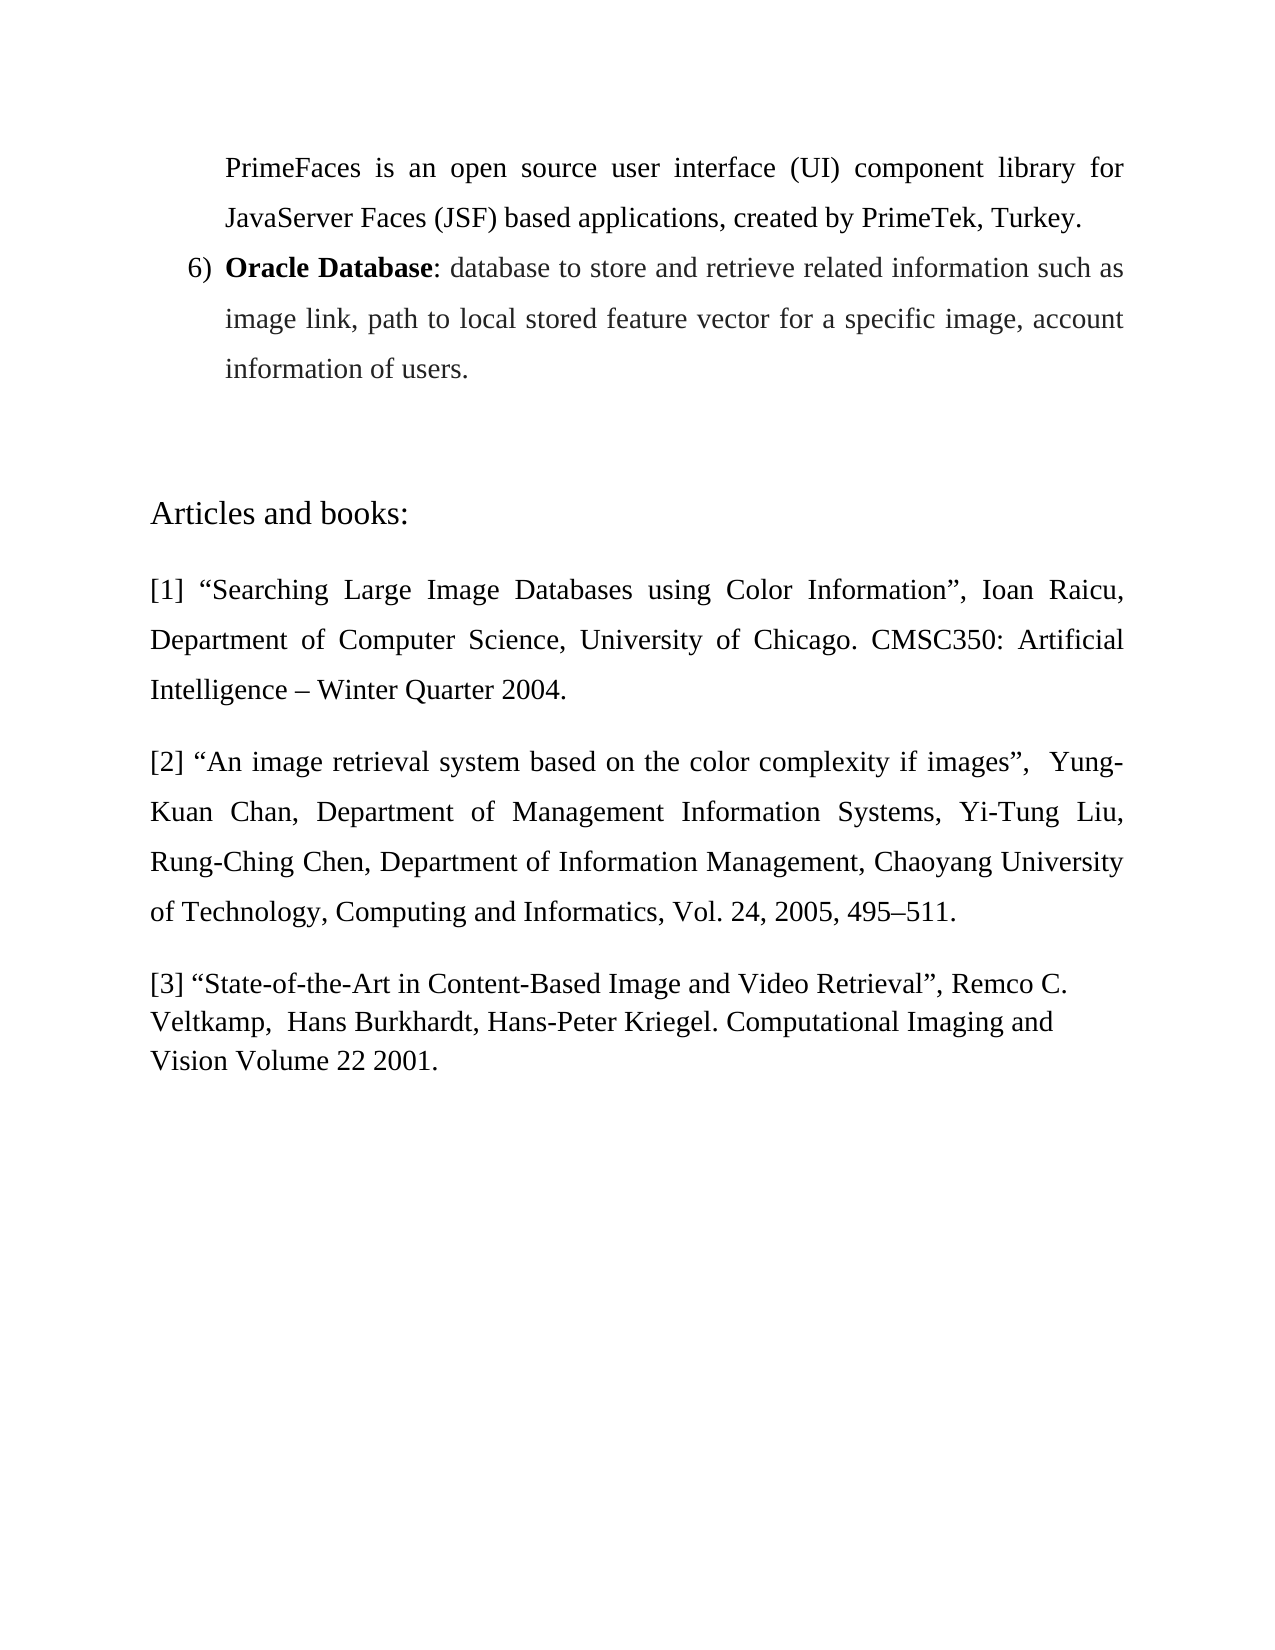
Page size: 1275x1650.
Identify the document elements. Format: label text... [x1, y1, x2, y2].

list PrimeFaces is an open source user interface (UI) component library for JavaServer Faces (JSF) based applications, created by PrimeTek, Turkey. [225, 150, 1125, 234]
list Oracle Database: database to store and retrieve related information such as image link, path to local stored feature vector for a specific image, account information of users. [187, 251, 1125, 385]
text [3] “State-of-the-Art in Content-Based Image and Video Retrieval”, Remco C. Veltkamp, Hans Burkhardt, Hans-Peter Kriegel. Computational Imaging and Vision Volume 22 2001. [150, 966, 1125, 1076]
text [1] “Searching Large Image Databases using Color Information”, Ioan Raicu, Department of Computer Science, University of Chicago. CMSC350: Artificial Intelligence – Winter Quarter 2004. [150, 572, 1125, 706]
text [2] “An image retrieval system based on the color complexity if images”, Yung-Kuan Chan, Department of Management Information Systems, Yi-Tung Liu, Rung-Ching Chen, Department of Information Management, Chaoyang University of Technology, Computing and Informatics, Vol. 24, 2005, 495–511. [150, 744, 1125, 928]
text Articles and books: [150, 493, 1125, 532]
